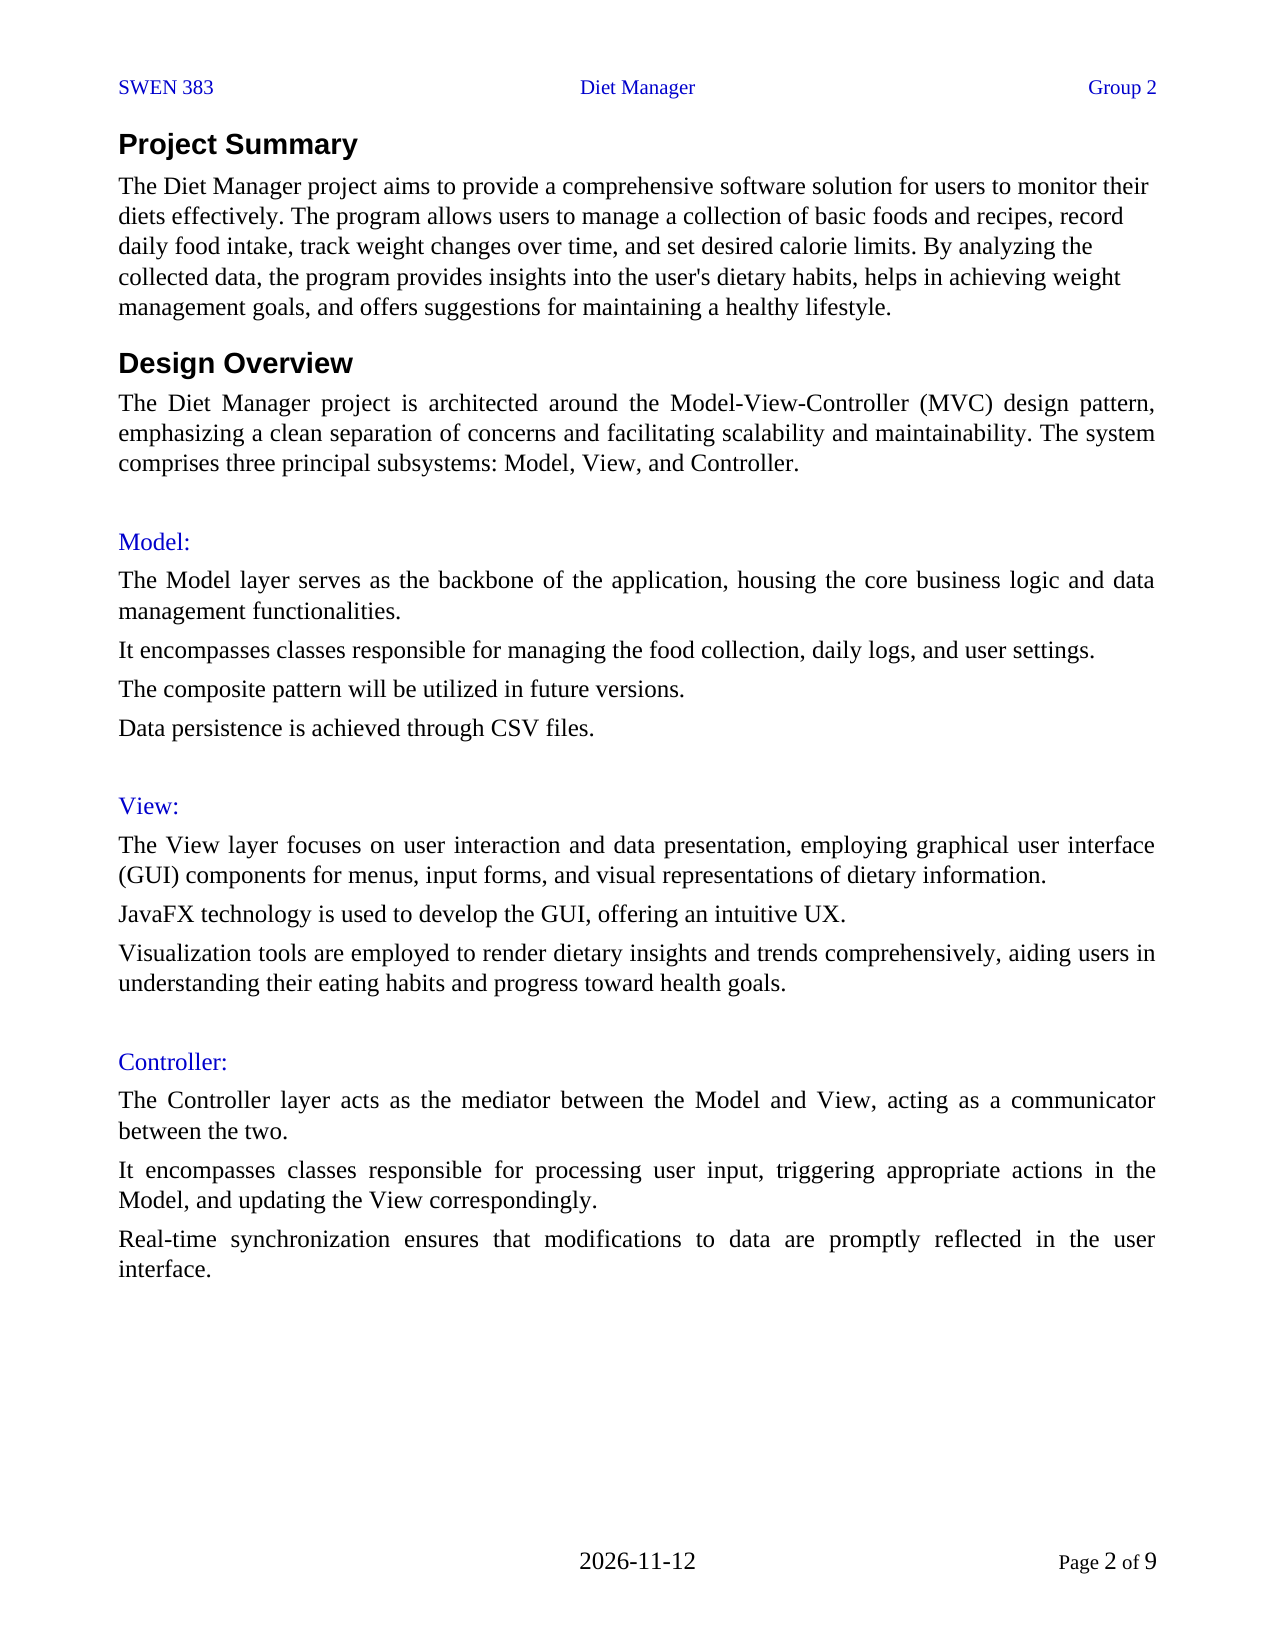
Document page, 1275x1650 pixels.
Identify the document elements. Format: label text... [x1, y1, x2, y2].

text Real-time synchronization ensures that modifications to data are promptly reflected in the user interface. [118, 1224, 1157, 1283]
text It encompasses classes responsible for managing the food collection, daily logs, and user settings. [118, 635, 1157, 663]
text The composite pattern will be utilized in future versions. [118, 674, 1157, 703]
text Model: [118, 527, 1157, 555]
text View: [118, 791, 1157, 820]
text Controller: [118, 1047, 1157, 1075]
subtitle Design Overview [118, 346, 1157, 379]
text Visualization tools are employed to render dietary insights and trends comprehensively, aiding users in understanding their eating habits and progress toward health goals. [118, 938, 1157, 997]
text Data persistence is achieved through CSV files. [118, 713, 1157, 742]
text The Diet Manager project is architected around the Model-View-Controller (MVC) design pattern, emphasizing a clean separation of concerns and facilitating scalability and maintainability. The system comprises three principal subsystems: Model, View, and Controller. [118, 388, 1157, 477]
text The View layer focuses on user interaction and data presentation, employing graphical user interface (GUI) components for menus, input forms, and visual representations of dietary information. [118, 830, 1157, 889]
text JavaFX technology is used to develop the GUI, offering an intuitive UX. [118, 899, 1157, 928]
text The Controller layer acts as the mediator between the Model and View, acting as a communicator between the two. [118, 1086, 1157, 1144]
subtitle Project Summary [118, 127, 1157, 161]
text It encompasses classes responsible for processing user input, triggering appropriate actions in the Model, and updating the View correspondingly. [118, 1155, 1157, 1214]
text The Diet Manager project aims to provide a comprehensive software solution for users to monitor their diets effectively. The program allows users to manage a collection of basic foods and recipes, record daily food intake, track weight changes over time, and set desired calorie limits. By analyzing the collected data, the program provides insights into the user's dietary habits, helps in achieving weight management goals, and offers suggestions for maintaining a healthy lifestyle. [118, 171, 1157, 320]
text The Model layer serves as the backbone of the application, housing the core business logic and data management functionalities. [118, 566, 1157, 624]
